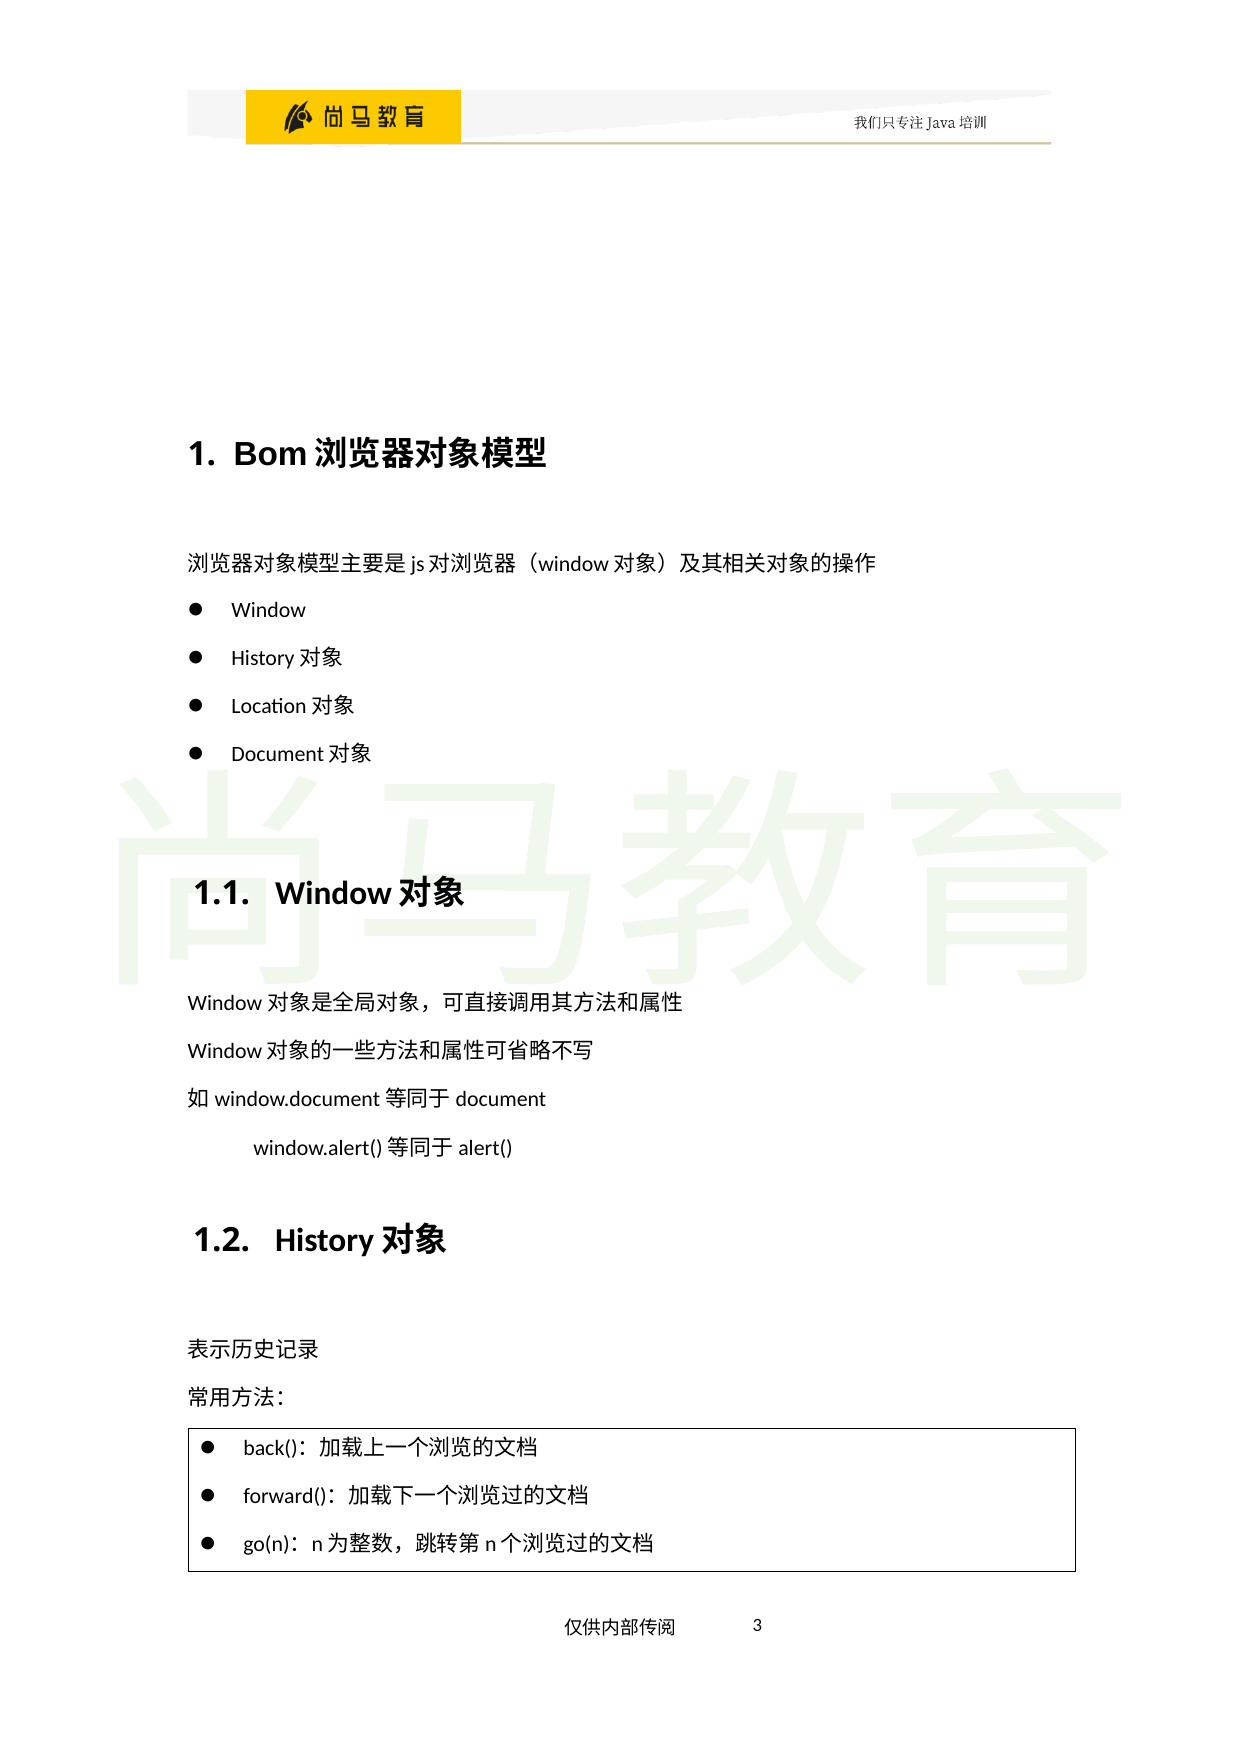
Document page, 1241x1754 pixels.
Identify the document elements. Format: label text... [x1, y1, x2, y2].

text 如 window.document 等同于 document [187, 1081, 1053, 1113]
list Location对象 [187, 688, 1053, 720]
text 常用方法： [187, 1380, 1053, 1412]
picture [187, 90, 1052, 147]
table_header back()：加载上一个浏览的文档 forward()：加载下一个浏览过的文档 go(n)：n为整数，跳转第n个浏览过的文档 n==0 则刷新当前页面 n>0 则向前跳转到第n个文档 n<0 则向后跳转到第n个文档 [189, 1429, 1075, 1571]
text Window对象的一些方法和属性可省略不写 [187, 1032, 1053, 1065]
subtitle History对象 [193, 1204, 1053, 1269]
subtitle Window对象 [193, 857, 1053, 922]
list 浏览器对象模型主要是js对浏览器（window对象）及其相关对象的操作 [187, 545, 1053, 578]
text window.alert() 等同于 alert() [187, 1129, 1053, 1162]
subtitle Bom浏览器对象模型 [187, 418, 1053, 483]
list Window [187, 593, 1053, 626]
text 表示历史记录 [187, 1331, 1053, 1364]
text Window 对象是全局对象，可直接调用其方法和属性 [187, 984, 1053, 1017]
list History对象 [187, 639, 1053, 672]
list Document对象 [187, 736, 1053, 768]
